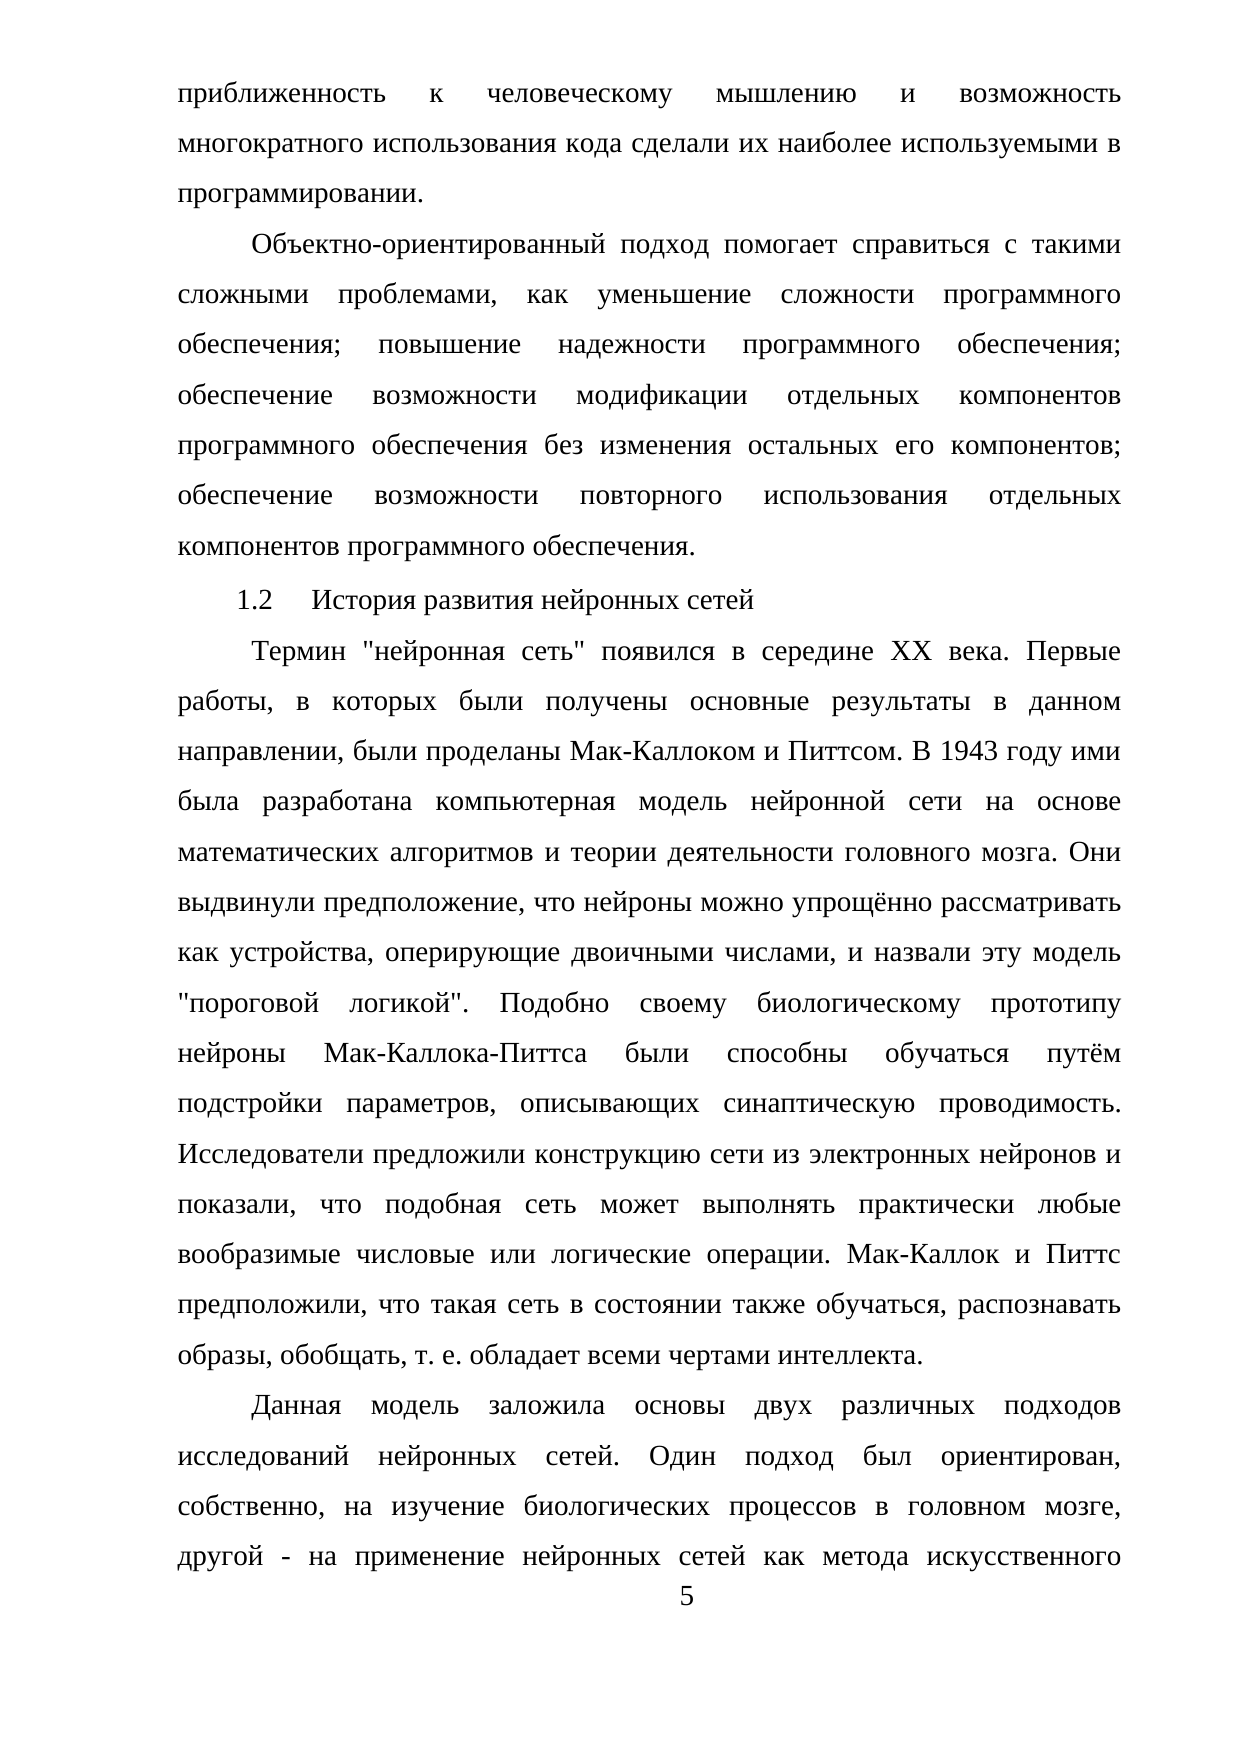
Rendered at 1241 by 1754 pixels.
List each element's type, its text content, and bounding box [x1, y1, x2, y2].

text Термин "нейронная сеть" появился в середине XX века. Первые работы, в которых были получены основные результаты в данном направлении, были проделаны Мак-Каллоком и Питтсом. В 1943 году ими была разработана компьютерная модель нейронной сети на основе математических алгоритмов и теории деятельности головного мозга. Они выдвинули предположение, что нейроны можно упрощённо рассматривать как устройства, оперирующие двоичными числами, и назвали эту модель "пороговой логикой". Подобно своему биологическому прототипу нейроны Мак-Каллока-Питтса были способны обучаться путём подстройки параметров, описывающих синаптическую проводимость. Исследователи предложили конструкцию сети из электронных нейронов и показали, что подобная сеть может выполнять практически любые вообразимые числовые или логические операции. Мак-Каллок и Питтс предположили, что такая сеть в состоянии также обучаться, распознавать образы, обобщать, т. е. обладает всеми чертами интеллекта. [177, 633, 1122, 1371]
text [177, 75, 1122, 209]
text Объектно-ориентированный подход помогает справиться с такими сложными проблемами, как уменьшение сложности программного обеспечения; повышение надежности программного обеспечения; обеспечение возможности модификации отдельных компонентов программного обеспечения без изменения остальных его компонентов; обеспечение возможности повторного использования отдельных компонентов программного обеспечения. [177, 226, 1122, 561]
subtitle История развития нейронных сетей [236, 582, 1122, 616]
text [177, 1387, 1122, 1572]
